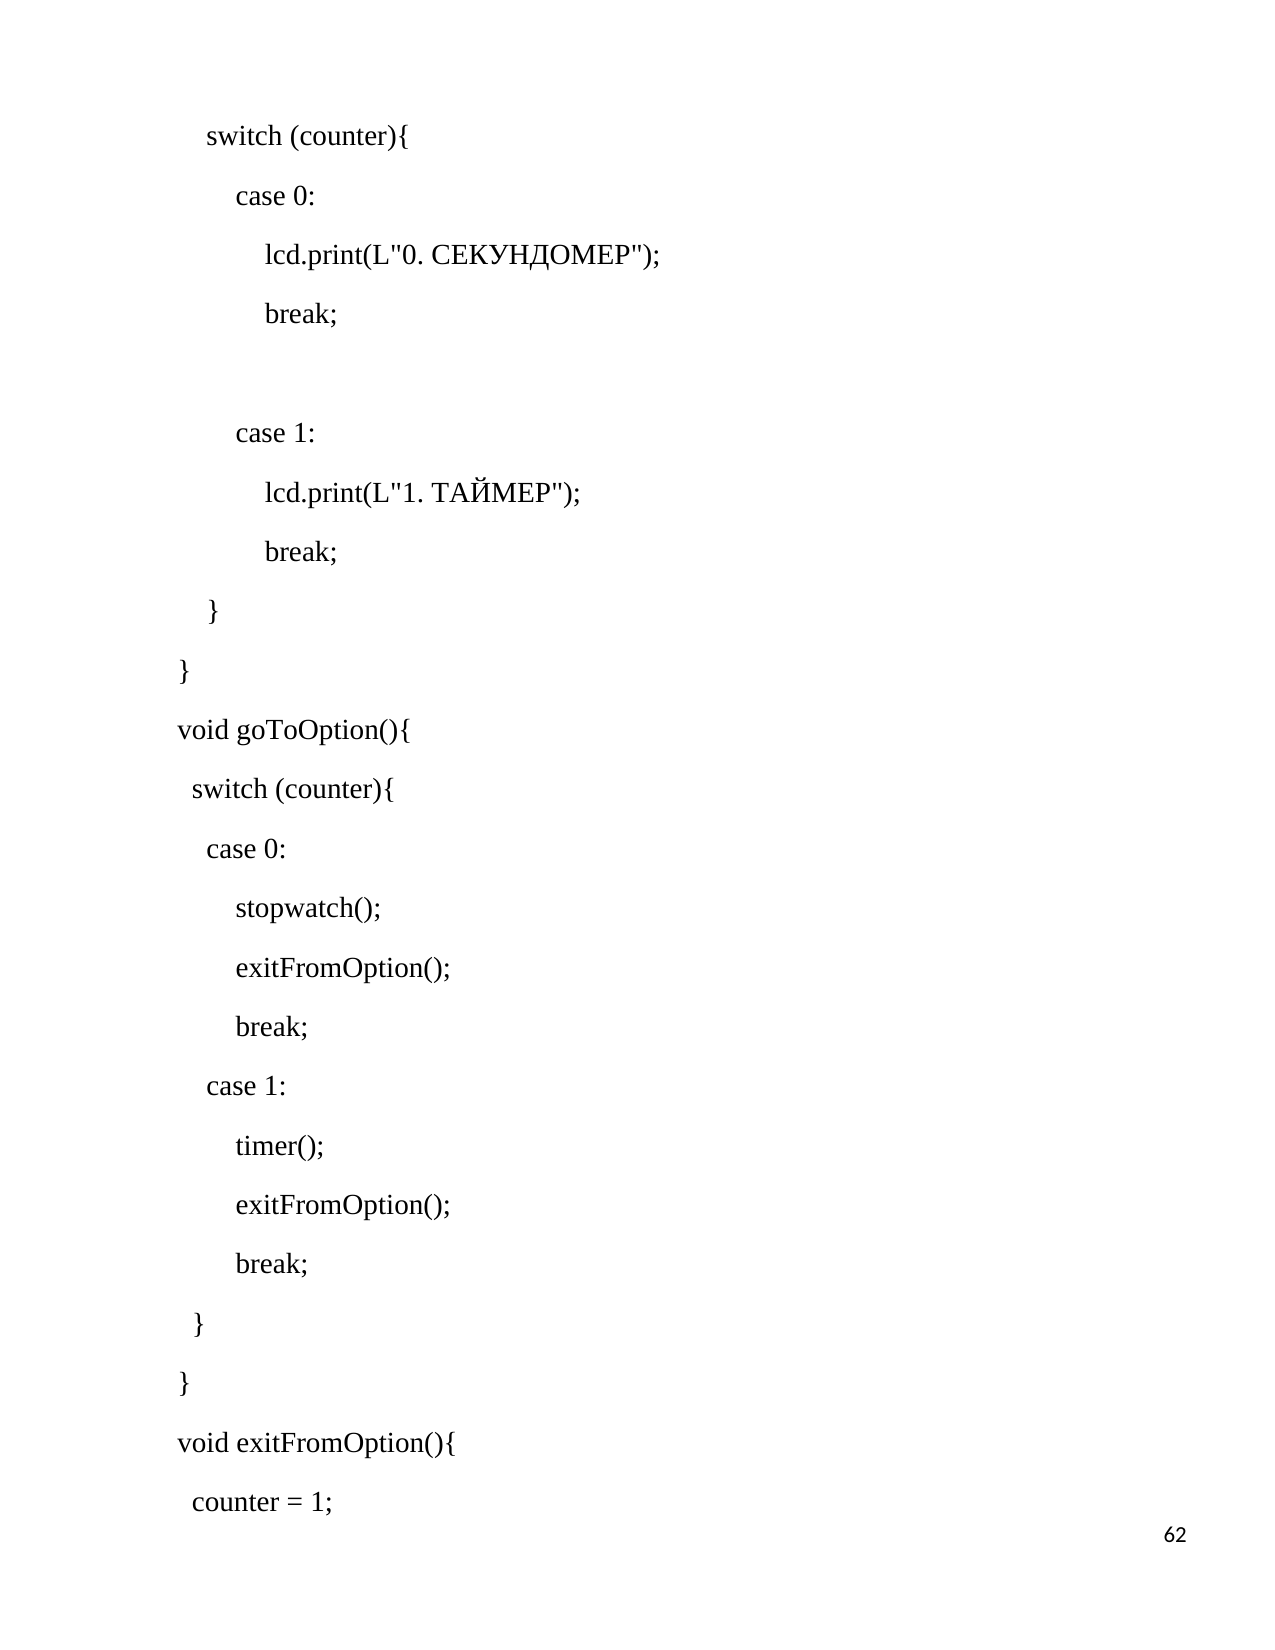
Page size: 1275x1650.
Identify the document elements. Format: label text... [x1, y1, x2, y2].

text } [177, 1365, 1186, 1399]
text stopwatch(); [177, 890, 1186, 924]
text case 0: [177, 831, 1186, 864]
text lcd.print(L"0. СЕКУНДОМЕР"); [177, 237, 1186, 271]
text void exitFromOption(){ [177, 1425, 1186, 1458]
text exitFromOption(); [177, 950, 1186, 983]
text timer(); [177, 1128, 1186, 1161]
text lcd.print(L"1. ТАЙМЕР"); [177, 475, 1186, 508]
text break; [177, 297, 1186, 330]
text case 1: [177, 415, 1186, 449]
text } [177, 593, 1186, 627]
text switch (counter){ [177, 772, 1186, 805]
text break; [177, 1247, 1186, 1280]
text exitFromOption(); [177, 1187, 1186, 1221]
text } [177, 653, 1186, 686]
text switch (counter){ [177, 118, 1186, 152]
text } [177, 1306, 1186, 1339]
text break; [177, 1009, 1186, 1043]
text case 0: [177, 178, 1186, 211]
text case 1: [177, 1068, 1186, 1102]
text break; [177, 534, 1186, 568]
text counter = 1; [177, 1484, 1186, 1518]
text void goToOption(){ [177, 712, 1186, 746]
